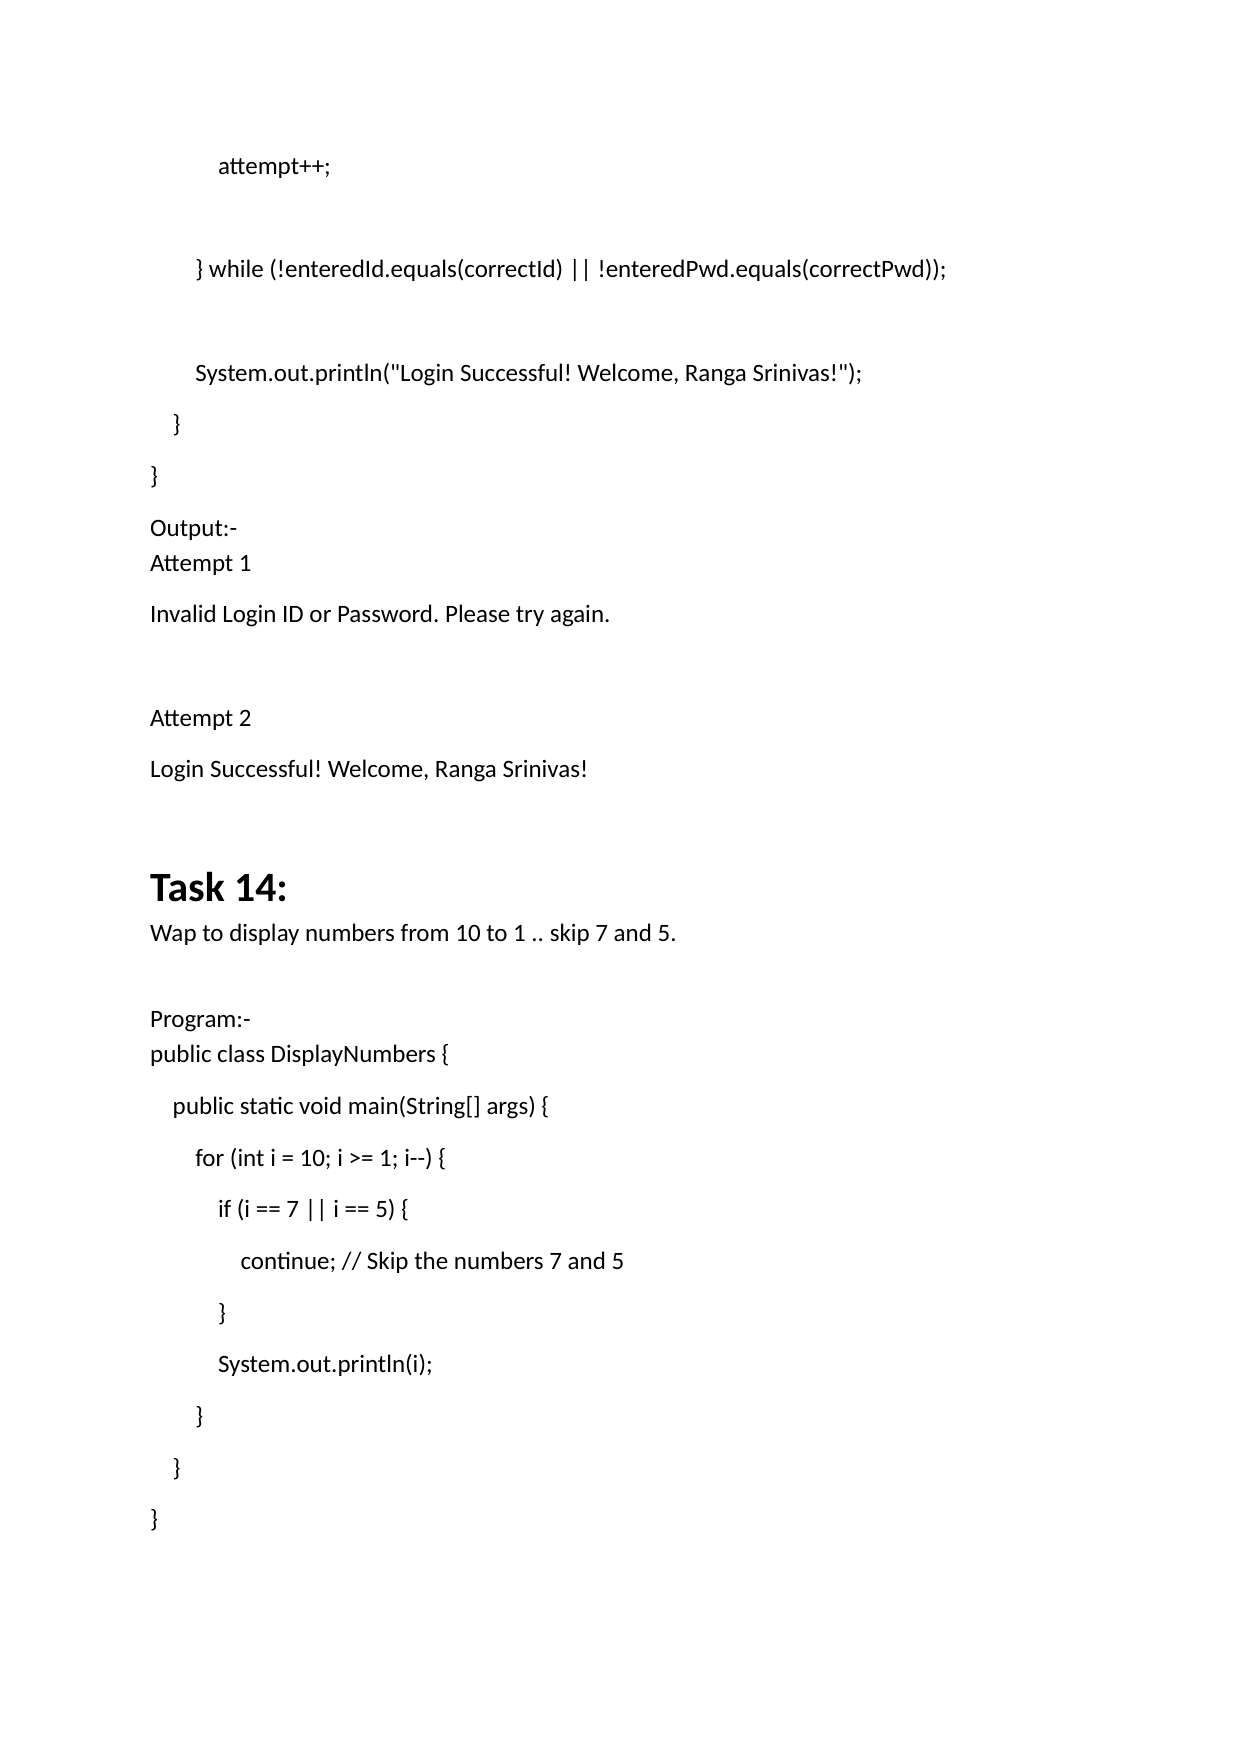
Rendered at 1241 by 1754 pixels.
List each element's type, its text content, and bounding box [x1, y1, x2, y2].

text System.out.println("Login Successful! Welcome, Ranga Srinivas!"); [150, 357, 1090, 387]
text Invalid Login ID or Password. Please try again. [150, 598, 1090, 629]
text attempt++; [150, 150, 1090, 181]
text public static void main(String[] args) { [150, 1090, 1090, 1121]
text } [150, 1452, 1090, 1482]
text Login Successful! Welcome, Ranga Srinivas! Task 14: Wap to display numbers from 10 to 1 .. skip 7 and 5. [150, 753, 1090, 947]
text } [150, 1400, 1090, 1431]
text Attempt 2 [150, 702, 1090, 732]
text for (int i = 10; i >= 1; i--) { [150, 1142, 1090, 1172]
text Output:- Attempt 1 [150, 512, 1090, 577]
text Program:- public class DisplayNumbers { [150, 968, 1090, 1069]
text continue; // Skip the numbers 7 and 5 [150, 1245, 1090, 1276]
text } [150, 460, 1090, 491]
text if (i == 7 || i == 5) { [150, 1193, 1090, 1224]
text } [150, 408, 1090, 439]
text } [150, 1297, 1090, 1327]
text } Output:- 10 [150, 1503, 1090, 1569]
text } while (!enteredId.equals(correctId) || !enteredPwd.equals(correctPwd)); [150, 253, 1090, 284]
text System.out.println(i); [150, 1348, 1090, 1379]
